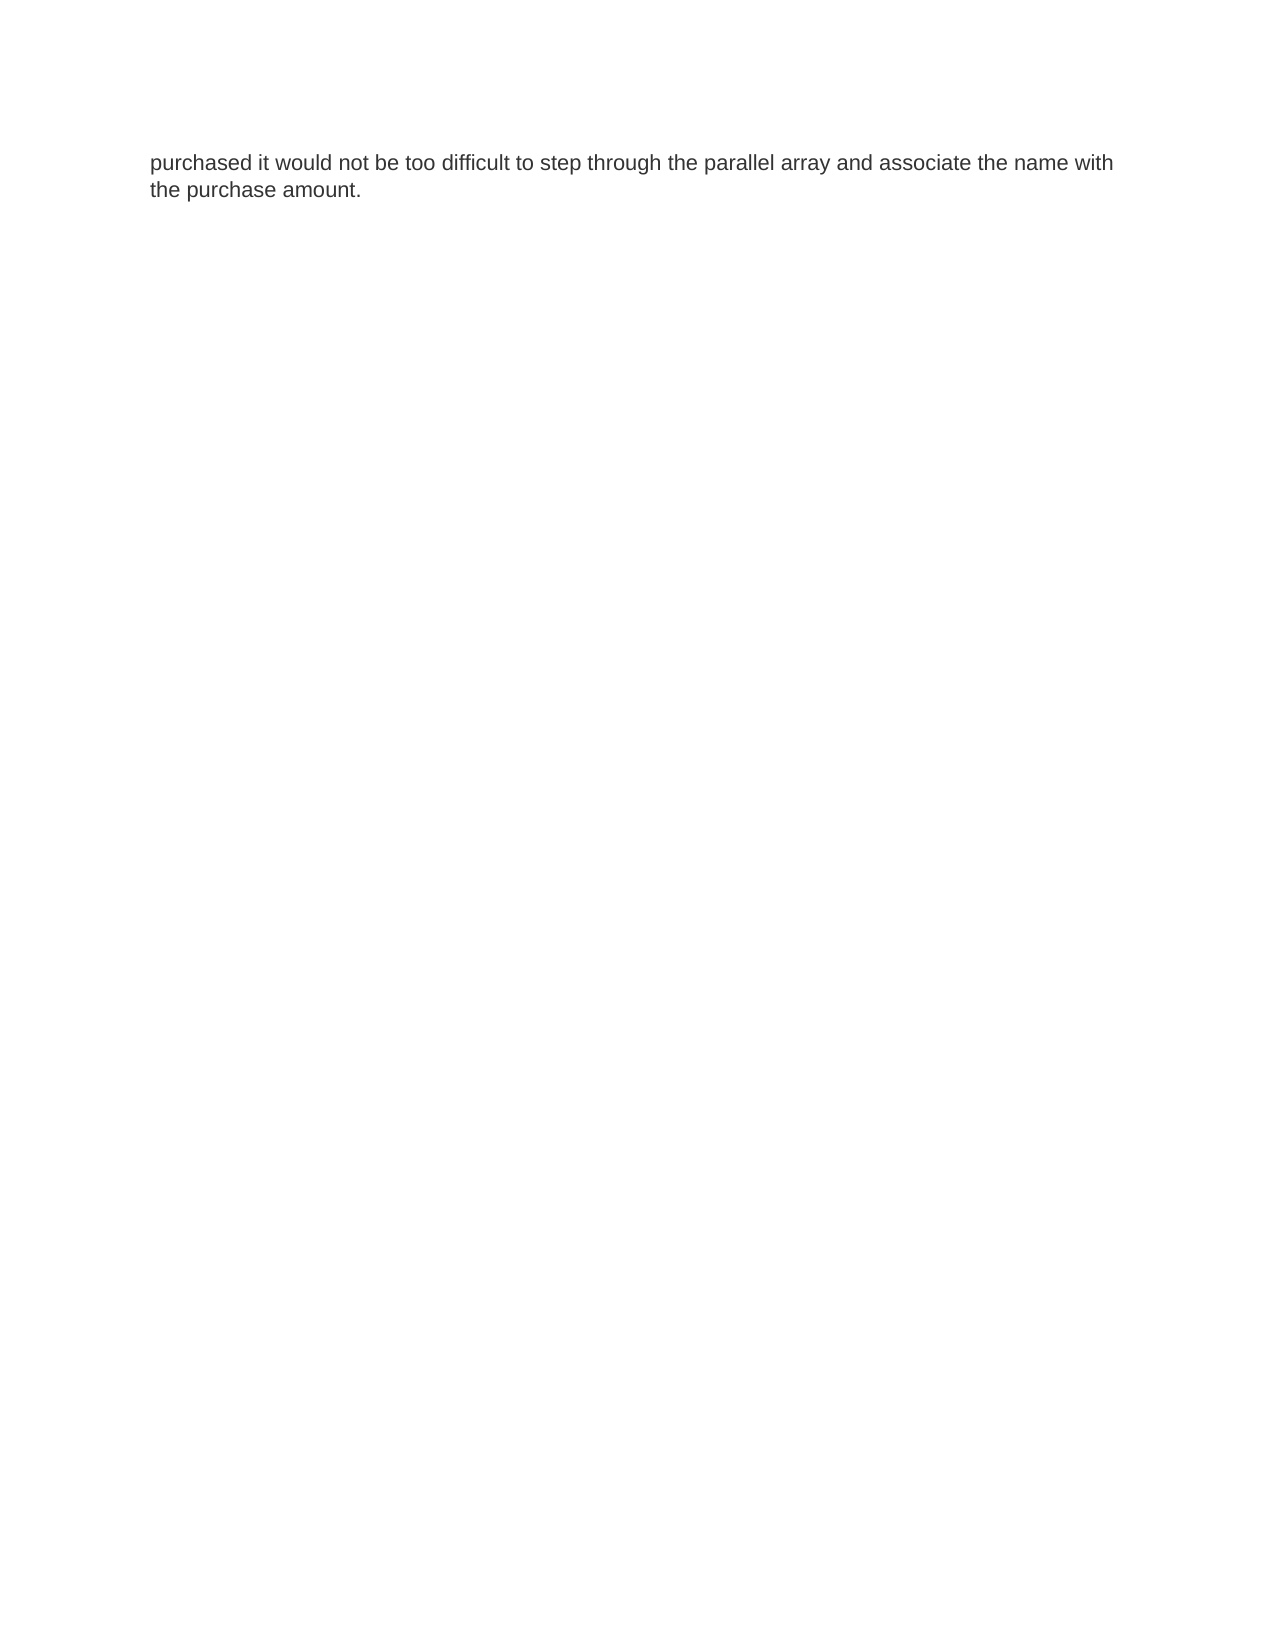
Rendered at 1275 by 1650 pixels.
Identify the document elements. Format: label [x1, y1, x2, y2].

text [150, 150, 1125, 202]
